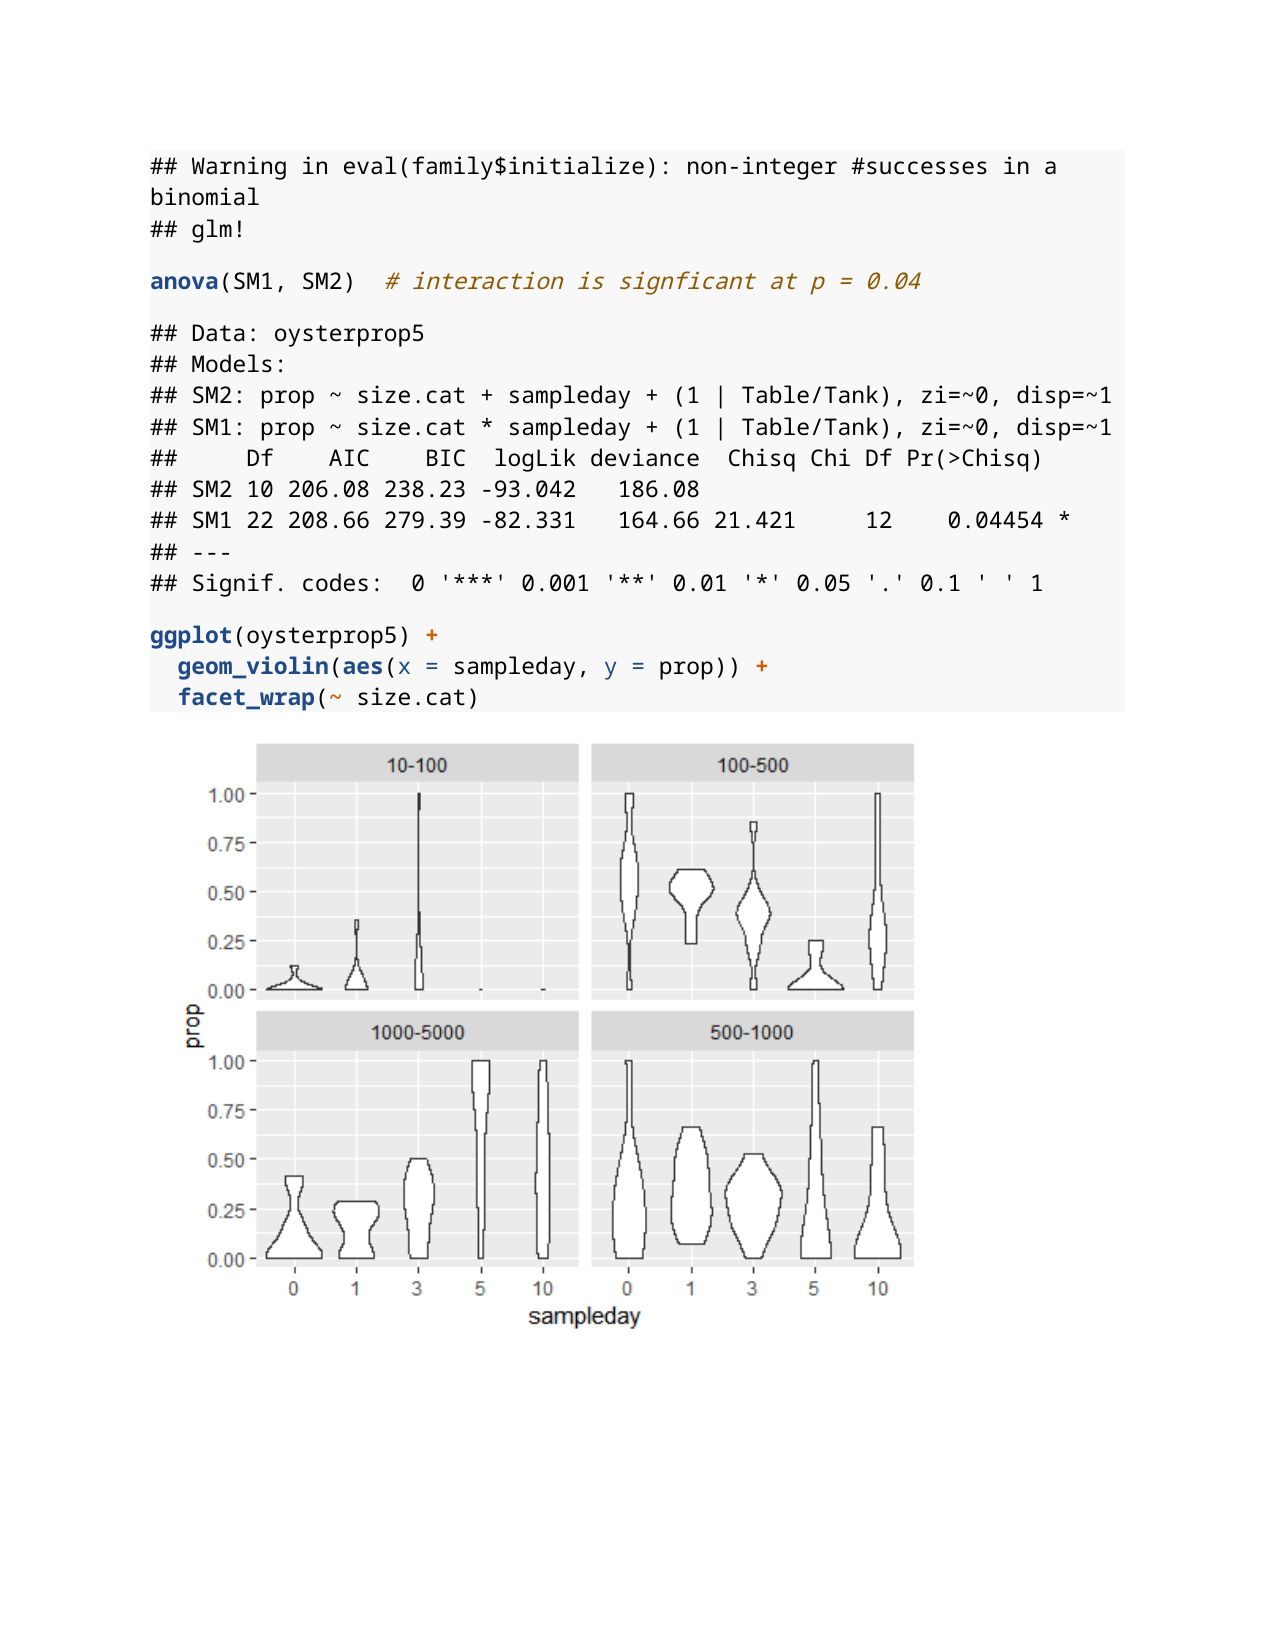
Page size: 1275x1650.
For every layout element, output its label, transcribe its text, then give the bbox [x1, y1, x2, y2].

text anova(SM1, SM2) # interaction is signficant at p = 0.04 [150, 264, 1125, 296]
text ggplot(oysterprop5) + geom_violin(aes(x = sampleday, y = prop)) + facet_wrap(~ size.cat) [439, 619, 1125, 712]
picture [168, 733, 927, 1340]
text ## Data: oysterprop5 ## Models: ## SM2: prop ~ size.cat + sampleday + (1 | Table/Tank), zi=~0, disp=~1 ## SM1: prop ~ size.cat * sampleday + (1 | Table/Tank), zi=~0, disp=~1 ## Df AIC BIC logLik deviance Chisq Chi Df Pr(>Chisq) ## SM2 10 206.08 238.23 -93.042 186.08 ## SM1 22 208.66 279.39 -82.331 164.66 21.421 12 0.04454 * ## --- ## Signif. codes: 0 '***' 0.001 '**' 0.01 '*' 0.05 '.' 0.1 ' ' 1 [150, 317, 1125, 598]
text ## Warning in eval(family$initialize): non-integer #successes in a binomial ## glm! [150, 150, 1125, 244]
